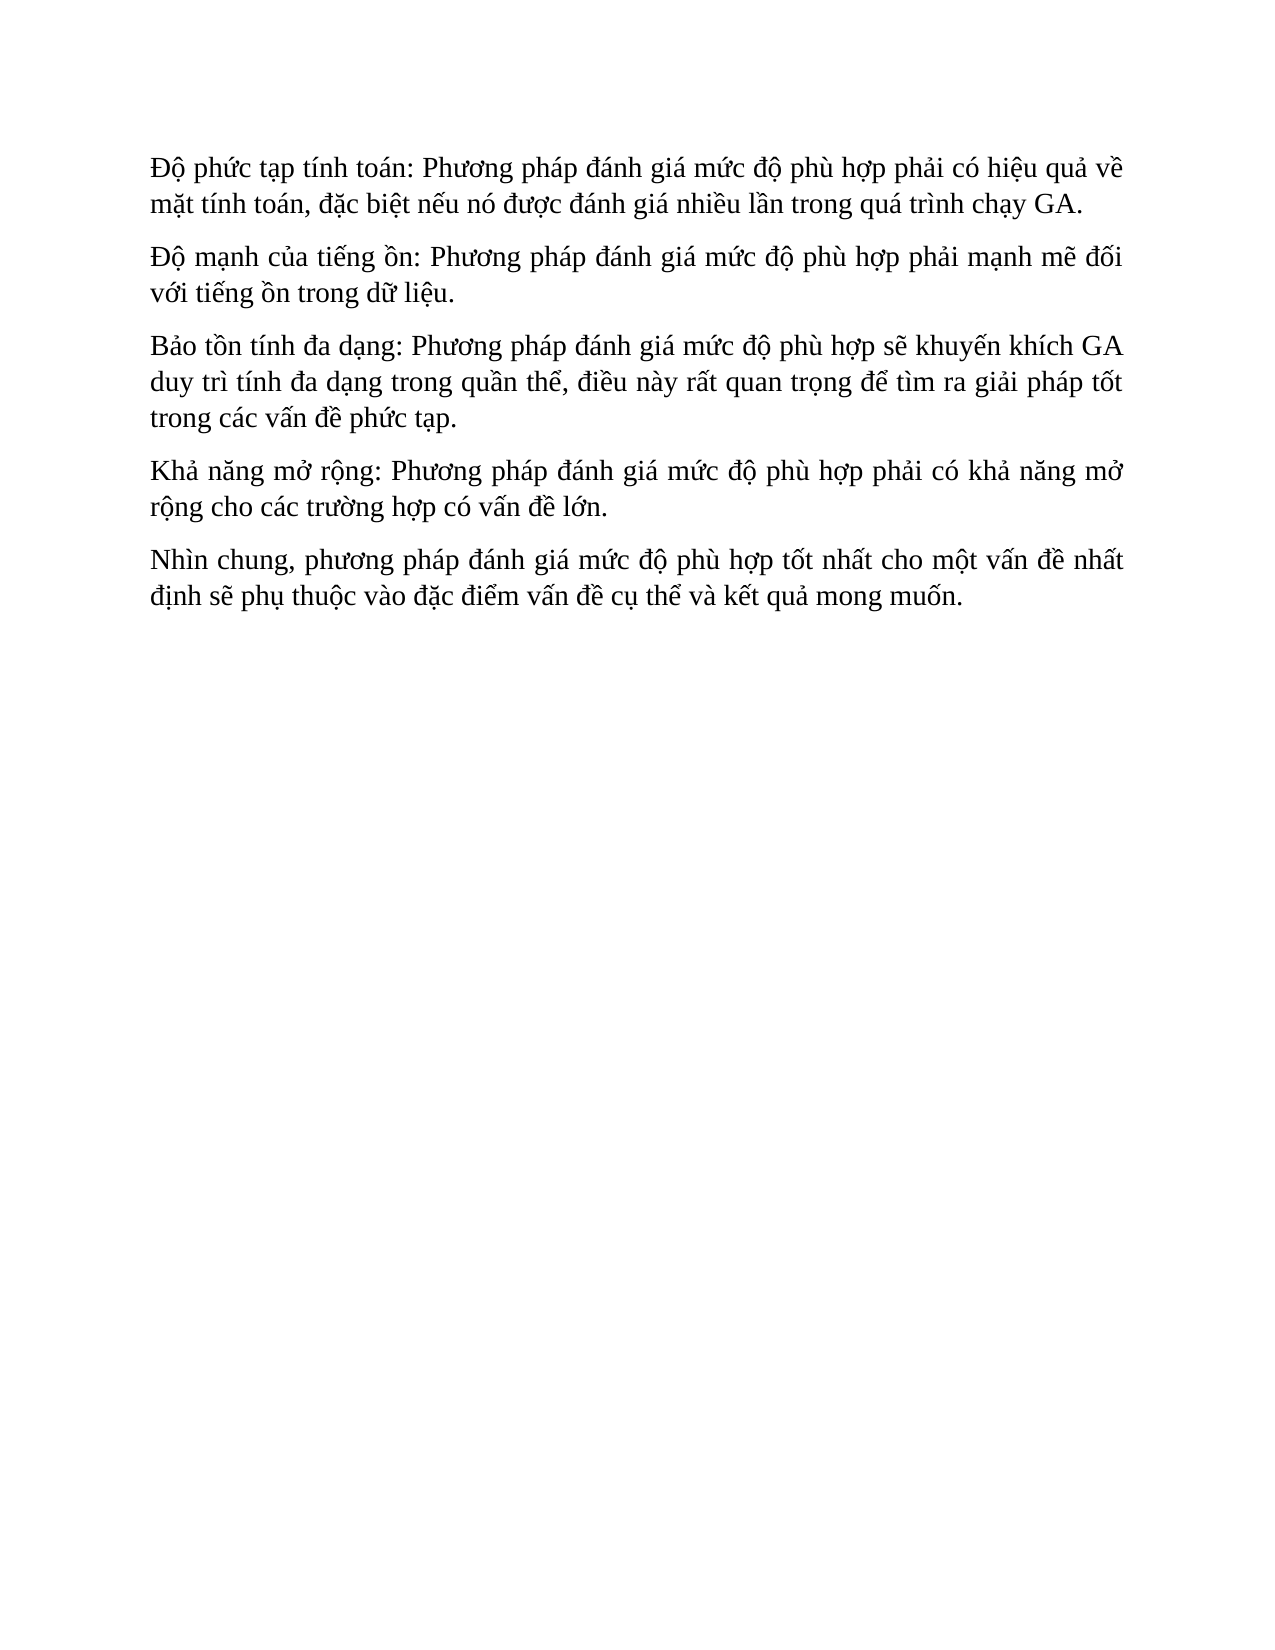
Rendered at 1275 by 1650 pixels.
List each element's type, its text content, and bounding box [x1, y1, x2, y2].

text Bảo tồn tính đa dạng: Phương pháp đánh giá mức độ phù hợp sẽ khuyến khích GA duy trì tính đa dạng trong quần thể, điều này rất quan trọng để tìm ra giải pháp tốt trong các vấn đề phức tạp. [150, 328, 1125, 434]
text Độ phức tạp tính toán: Phương pháp đánh giá mức độ phù hợp phải có hiệu quả về mặt tính toán, đặc biệt nếu nó được đánh giá nhiều lần trong quá trình chạy GA. [150, 150, 1125, 220]
text Độ mạnh của tiếng ồn: Phương pháp đánh giá mức độ phù hợp phải mạnh mẽ đối với tiếng ồn trong dữ liệu. [150, 239, 1125, 309]
text Khả năng mở rộng: Phương pháp đánh giá mức độ phù hợp phải có khả năng mở rộng cho các trường hợp có vấn đề lớn. [150, 453, 1125, 523]
text Nhìn chung, phương pháp đánh giá mức độ phù hợp tốt nhất cho một vấn đề nhất định sẽ phụ thuộc vào đặc điểm vấn đề cụ thể và kết quả mong muốn. [150, 542, 1125, 612]
